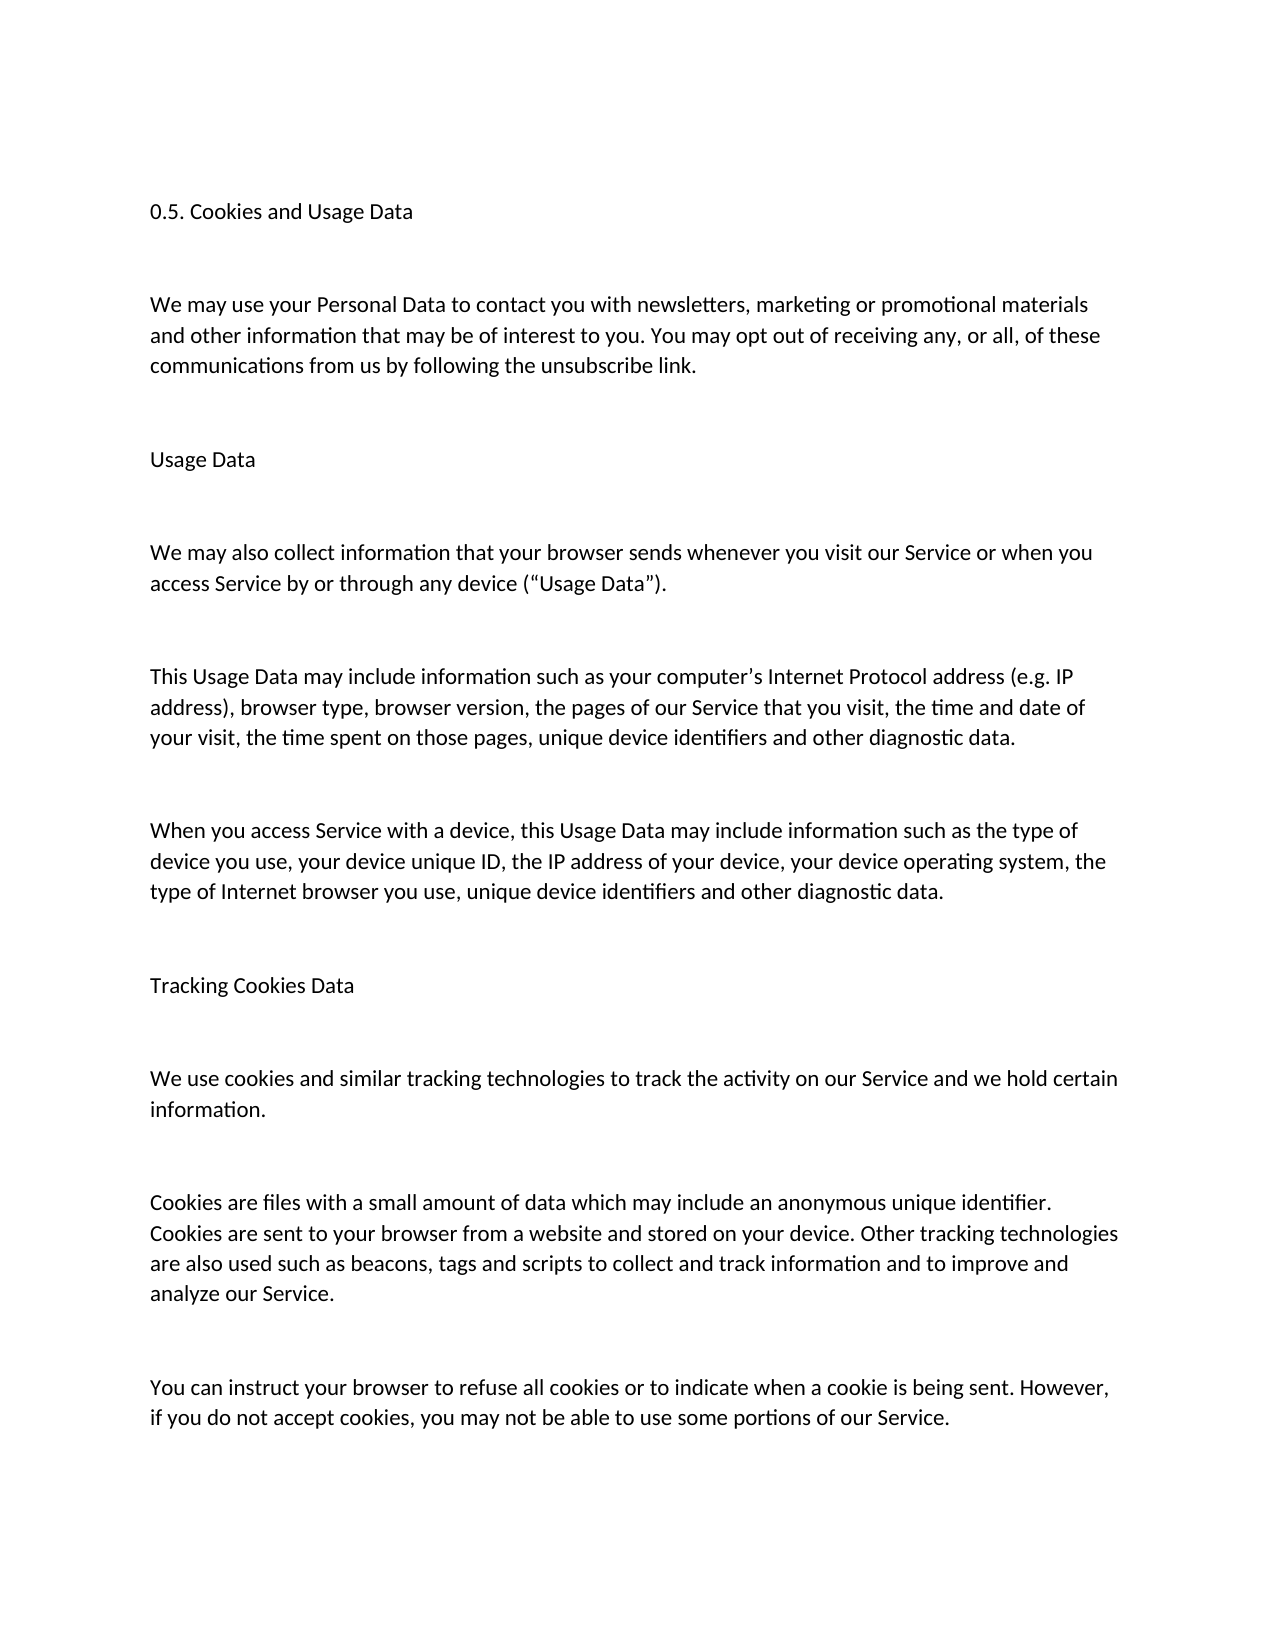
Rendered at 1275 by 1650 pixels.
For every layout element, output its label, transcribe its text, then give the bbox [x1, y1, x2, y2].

text We may use your Personal Data to contact you with newsletters, marketing or promotional materials and other information that may be of interest to you. You may opt out of receiving any, or all, of these communications from us by following the unsubscribe link. [150, 291, 1125, 379]
text Tracking Cookies Data [150, 971, 1125, 999]
text Usage Data [150, 445, 1125, 473]
text This Usage Data may include information such as your computer’s Internet Protocol address (e.g. IP address), browser type, browser version, the pages of our Service that you visit, the time and date of your visit, the time spent on those pages, unique device identifiers and other diagnostic data. [150, 662, 1125, 751]
text We may also collect information that your browser sends whenever you visit our Service or when you access Service by or through any device (“Usage Data”). [150, 538, 1125, 597]
text We use cookies and similar tracking technologies to track the activity on our Service and we hold certain information. [150, 1064, 1125, 1123]
text 0.5. Cookies and Usage Data [150, 197, 1125, 225]
text You can instruct your browser to refuse all cookies or to indicate when a cookie is being sent. However, if you do not accept cookies, you may not be able to use some portions of our Service. [150, 1373, 1125, 1431]
text When you access Service with a device, this Usage Data may include information such as the type of device you use, your device unique ID, the IP address of your device, your device operating system, the type of Internet browser you use, unique device identifiers and other diagnostic data. [150, 817, 1125, 905]
text Cookies are files with a small amount of data which may include an anonymous unique identifier. Cookies are sent to your browser from a website and stored on your device. Other tracking technologies are also used such as beacons, tags and scripts to collect and track information and to improve and analyze our Service. [150, 1188, 1125, 1307]
